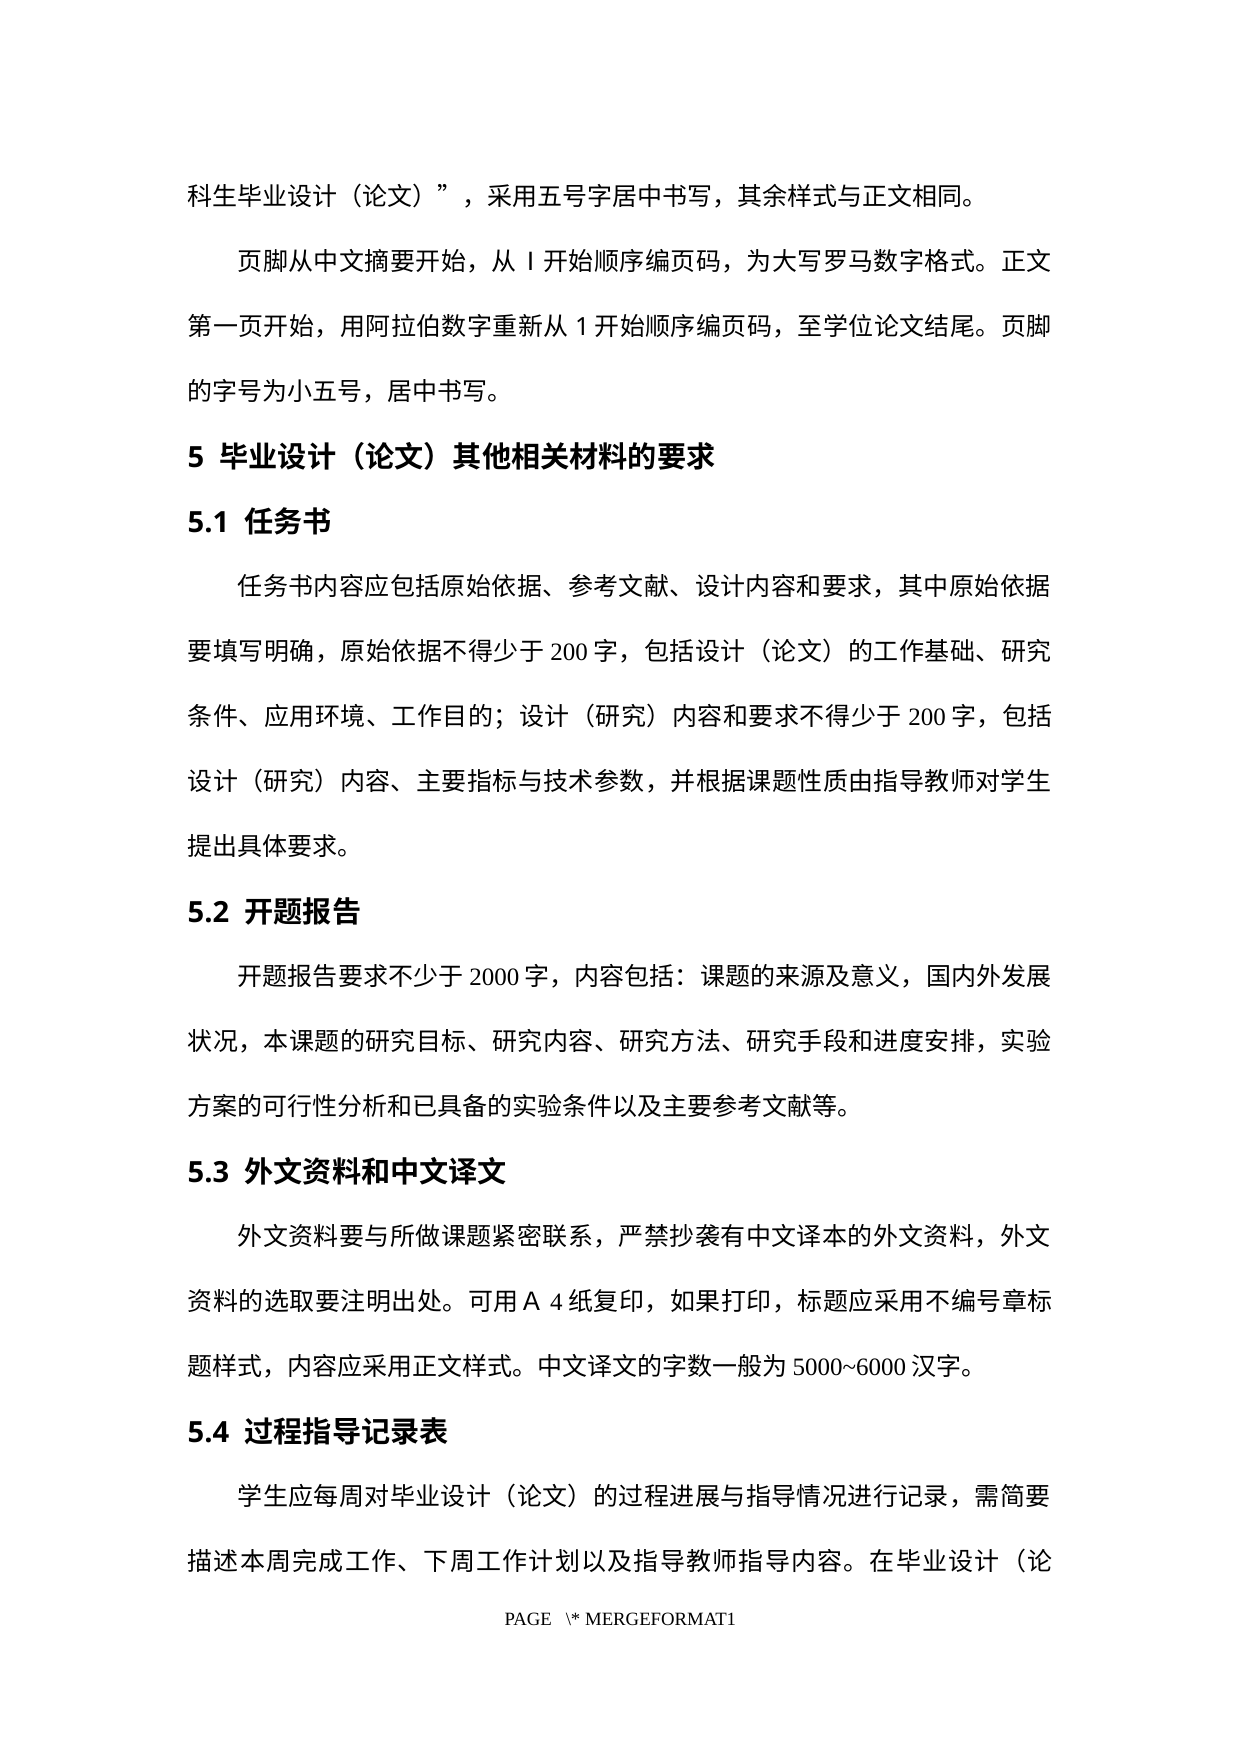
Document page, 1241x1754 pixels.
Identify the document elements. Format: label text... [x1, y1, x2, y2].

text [187, 1462, 1053, 1592]
text 5.3 外文资料和中文译文 [187, 1137, 1053, 1202]
text 5 毕业设计（论文）其他相关材料的要求 [187, 422, 1053, 487]
text 5.2 开题报告 [187, 877, 1053, 942]
text 任务书内容应包括原始依据、参考文献、设计内容和要求，其中原始依据要填写明确，原始依据不得少于200字，包括设计（论文）的工作基础、研究条件、应用环境、工作目的；设计（研究）内容和要求不得少于200字，包括设计（研究）内容、主要指标与技术参数，并根据课题性质由指导教师对学生提出具体要求。 [187, 552, 1053, 877]
text 外文资料要与所做课题紧密联系，严禁抄袭有中文译本的外文资料，外文资料的选取要注明出处。可用Ａ4纸复印，如果打印，标题应采用不编号章标题样式，内容应采用正文样式。中文译文的字数一般为5000~6000汉字。 [187, 1202, 1053, 1397]
text 5.4 过程指导记录表 [187, 1397, 1053, 1462]
text 5.1 任务书 [187, 487, 1053, 552]
text 开题报告要求不少于2000字，内容包括：课题的来源及意义，国内外发展状况，本课题的研究目标、研究内容、研究方法、研究手段和进度安排，实验方案的可行性分析和已具备的实验条件以及主要参考文献等。 [187, 942, 1053, 1137]
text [187, 162, 1053, 227]
text 页脚从中文摘要开始，从Ⅰ开始顺序编页码，为大写罗马数字格式。正文第一页开始，用阿拉伯数字重新从1开始顺序编页码，至学位论文结尾。页脚的字号为小五号，居中书写。 [187, 227, 1053, 422]
